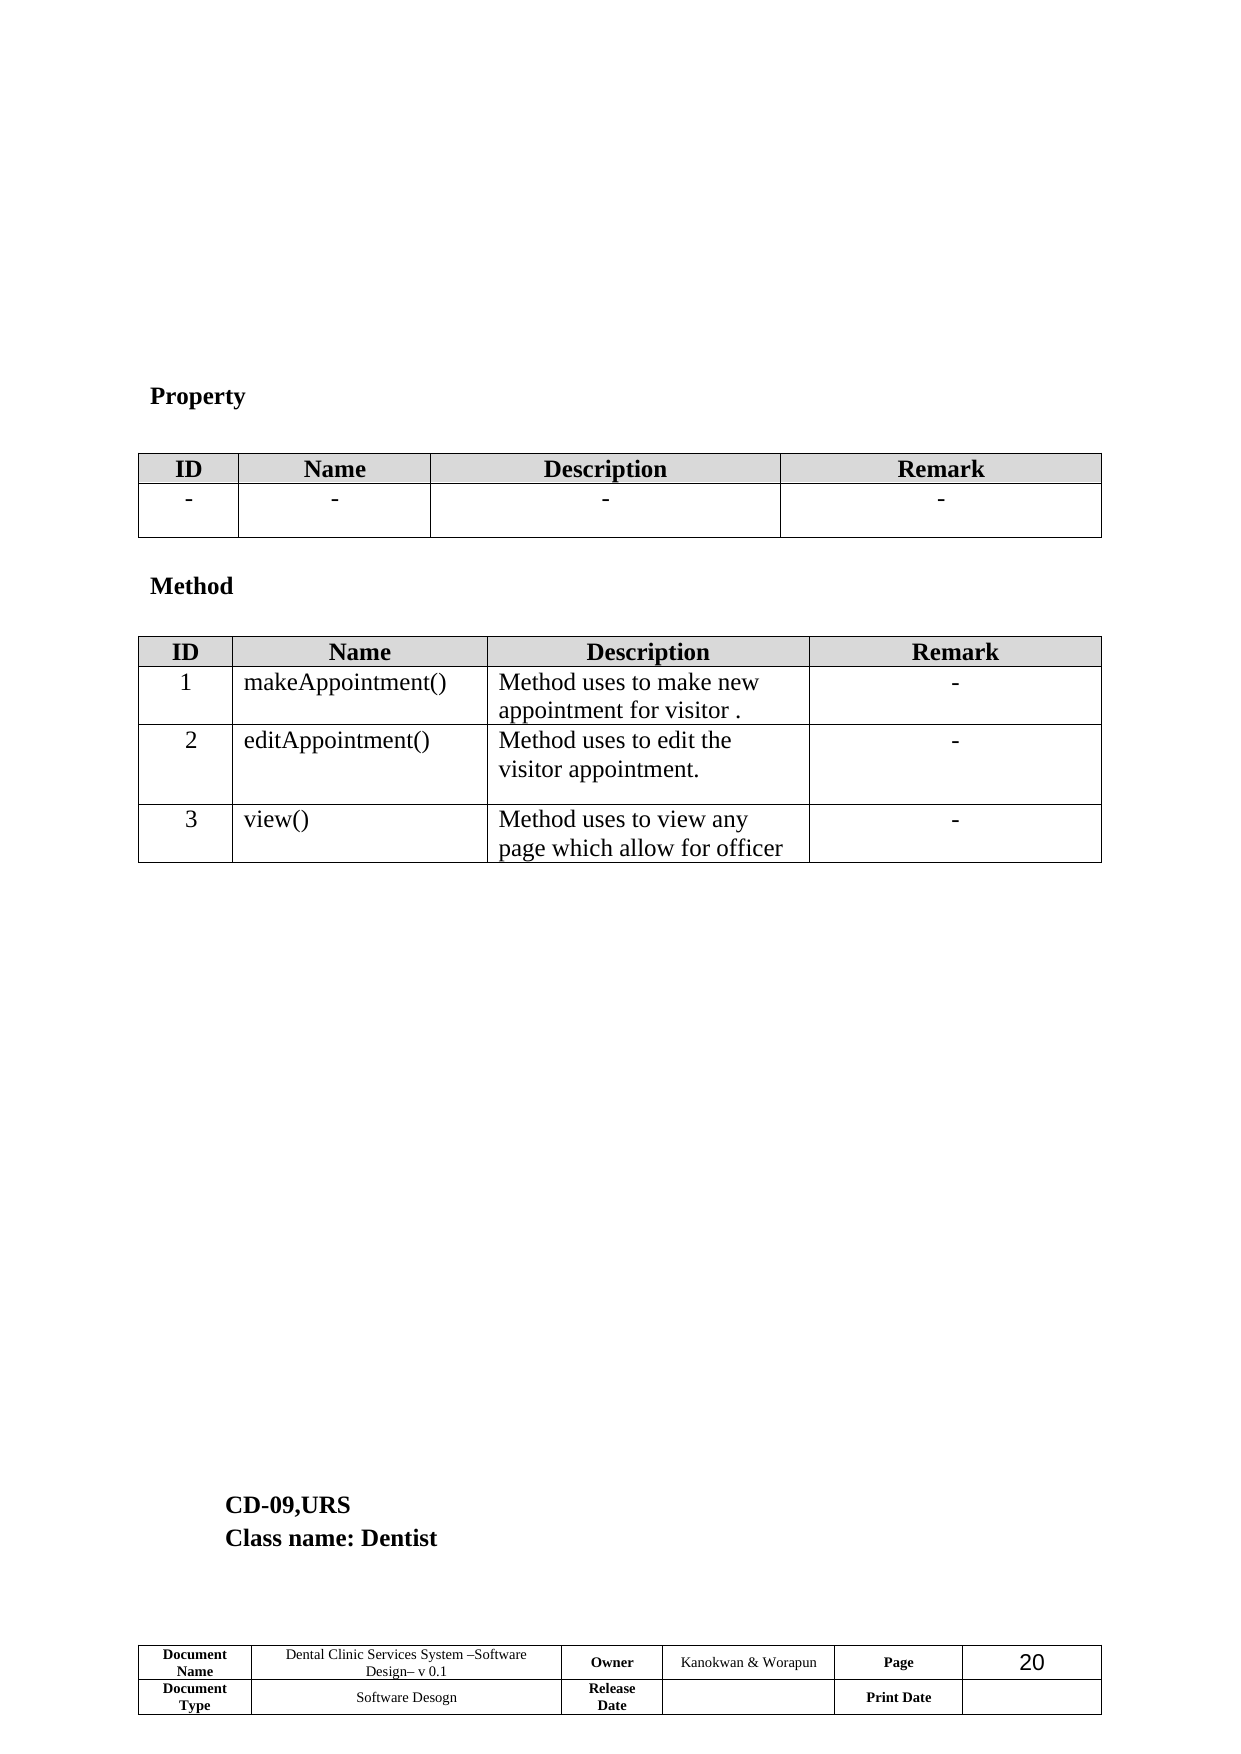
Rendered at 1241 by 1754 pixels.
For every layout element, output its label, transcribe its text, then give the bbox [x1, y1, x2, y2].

text CD-09,URS [225, 1490, 1090, 1519]
table_cell view() [233, 805, 487, 862]
table_header Name [239, 454, 430, 482]
table_header Remark [810, 637, 1101, 666]
text Property [150, 381, 1090, 410]
table_cell 2 [139, 725, 232, 803]
table_cell - [431, 484, 780, 537]
table_cell makeAppointment() [233, 667, 487, 724]
table_cell 3 [139, 805, 232, 862]
table_cell - [139, 484, 238, 537]
table_cell - [781, 484, 1101, 537]
table_header Name [233, 637, 487, 666]
table_cell Method uses to make new appointment for visitor . [488, 667, 809, 724]
table_cell - [810, 805, 1101, 862]
table_header ID [139, 637, 232, 666]
table_cell editAppointment() [233, 725, 487, 803]
table_cell - [810, 725, 1101, 803]
table_header Description [488, 637, 809, 666]
table_cell - [810, 667, 1101, 724]
table_header Description [431, 454, 780, 482]
text Method [150, 571, 1090, 600]
table_cell - [239, 484, 430, 537]
table_cell Method uses to edit the visitor appointment. [488, 725, 809, 803]
table_header ID [139, 454, 238, 482]
text Class name: Dentist [150, 1523, 1090, 1552]
table_cell 1 [139, 667, 232, 724]
table_cell Method uses to view any page which allow for officer [488, 805, 809, 862]
table_header Remark [781, 454, 1101, 482]
